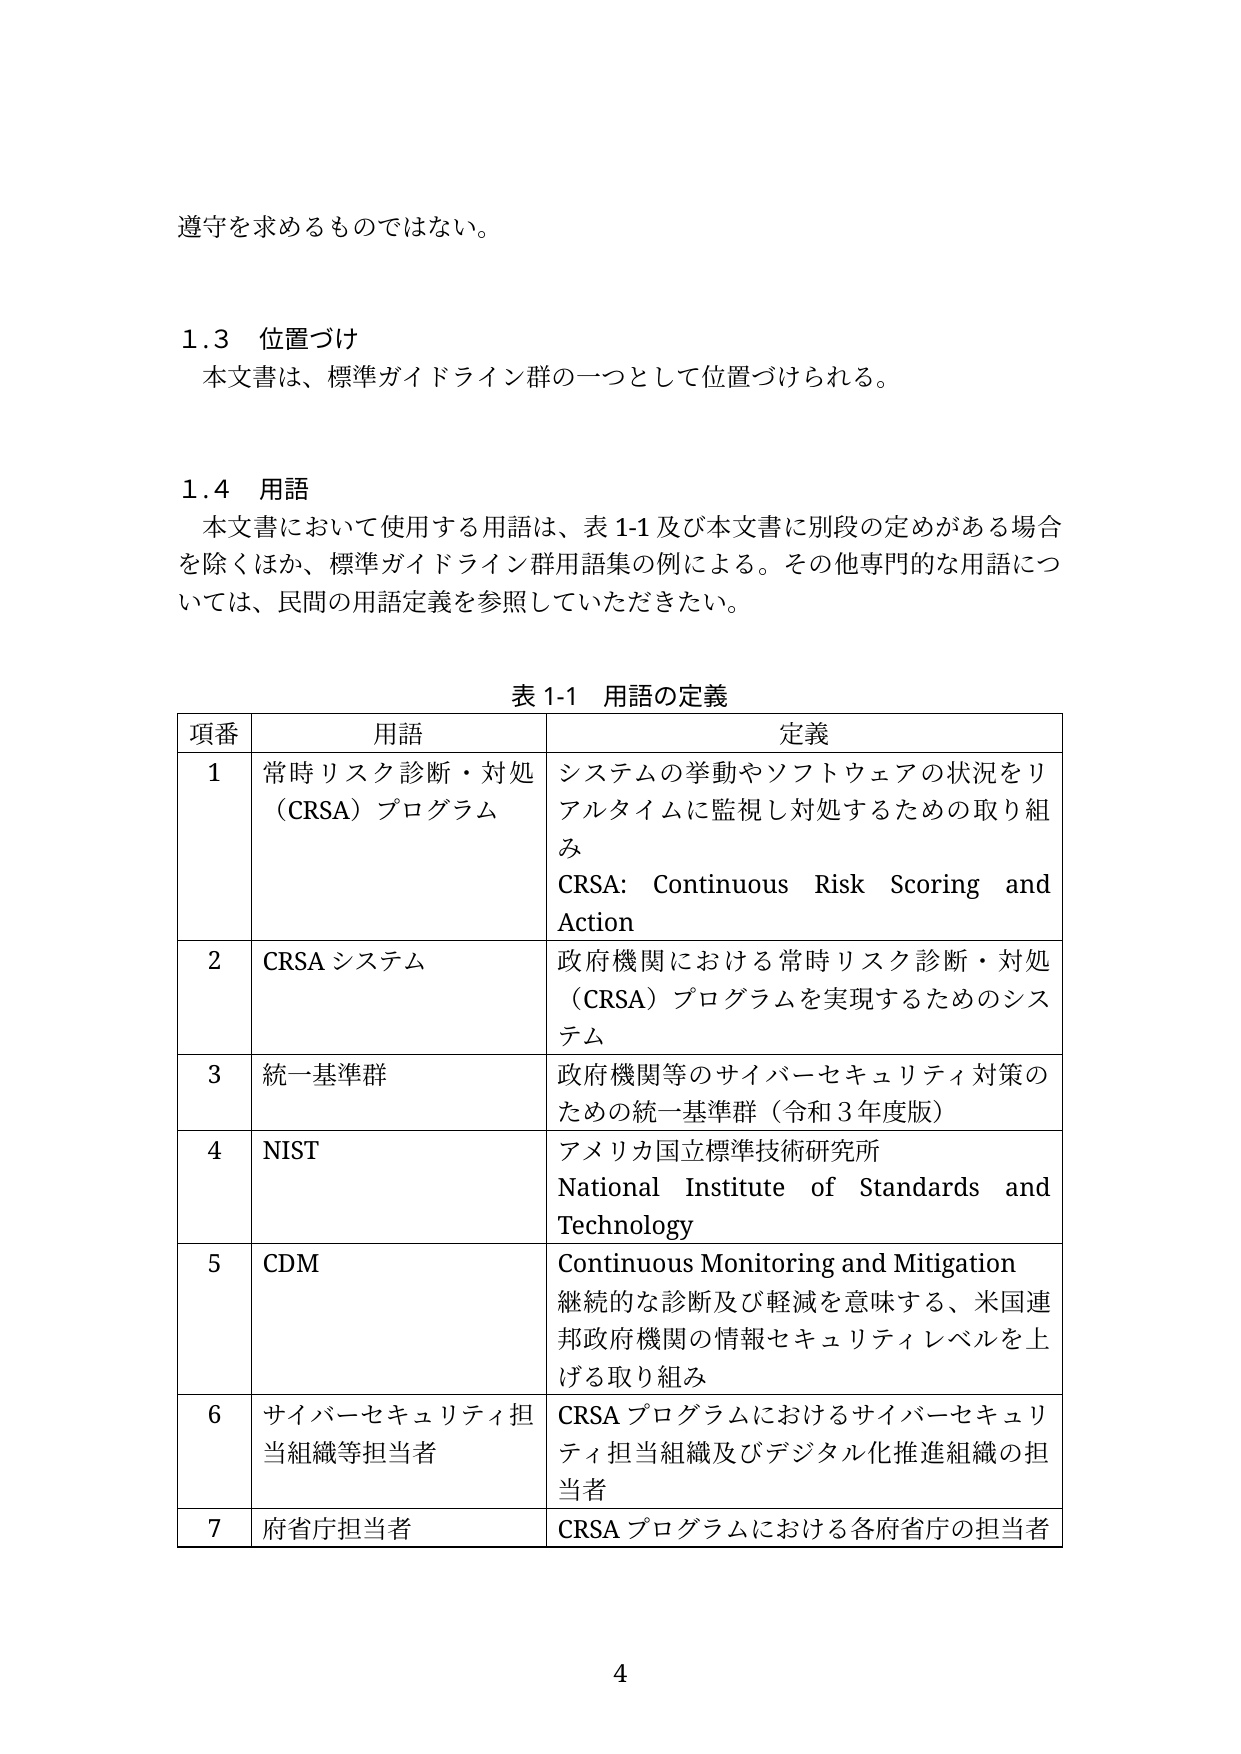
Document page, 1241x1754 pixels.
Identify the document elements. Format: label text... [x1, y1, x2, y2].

table_cell CRSAプログラムにおけるサイバーセキュリティ担当組織及びデジタル化推進組織の担当者 [547, 1395, 1062, 1508]
table_cell 府省庁担当者 [252, 1509, 546, 1546]
subtitle 用語 [177, 469, 1063, 507]
table_cell Continuous Monitoring and Mitigation 継続的な診断及び軽減を意味する、米国連邦政府機関の情報セキュリティレベルを上げる取り組み [547, 1244, 1062, 1394]
table_cell 5 [178, 1244, 251, 1394]
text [177, 207, 1063, 244]
table_cell 7 [178, 1509, 251, 1546]
table_cell 3 [178, 1055, 251, 1130]
table_cell CRSAシステム [252, 941, 546, 1054]
table_cell 6 [178, 1395, 251, 1508]
table_cell NIST [252, 1131, 546, 1243]
table_cell 政府機関等のサイバーセキュリティ対策のための統一基準群（令和３年度版） [547, 1055, 1062, 1130]
table_header 定義 [547, 714, 1062, 752]
table_cell 2 [178, 941, 251, 1054]
text 本文書は、標準ガイドライン群の一つとして位置づけられる。 [177, 357, 1063, 394]
table_cell 常時リスク診断・対処（CRSA）プログラム [252, 753, 546, 940]
text 表 1-1 用語の定義 [177, 676, 1063, 713]
table_header 項番 [178, 714, 251, 752]
subtitle 位置づけ [177, 319, 1063, 357]
text 本文書において使用する用語は、表1-1及び本文書に別段の定めがある場合を除くほか、標準ガイドライン群用語集の例による。その他専門的な用語については、民間の用語定義を参照していただきたい。 [177, 507, 1063, 619]
table_cell アメリカ国立標準技術研究所 National Institute of Standards and Technology [547, 1131, 1062, 1243]
table_cell 政府機関における常時リスク診断・対処（CRSA）プログラムを実現するためのシステム [547, 941, 1062, 1054]
table_cell サイバーセキュリティ担当組織等担当者 [252, 1395, 546, 1508]
table_cell 4 [178, 1131, 251, 1243]
table_cell 統一基準群 [252, 1055, 546, 1130]
table_cell CRSAプログラムにおける各府省庁の担当者 [547, 1509, 1062, 1546]
table_header 用語 [252, 714, 546, 752]
table_cell 1 [178, 753, 251, 940]
table_cell CDM [252, 1244, 546, 1394]
table_cell システムの挙動やソフトウェアの状況をリアルタイムに監視し対処するための取り組み CRSA: Continuous Risk Scoring and Action [547, 753, 1062, 940]
